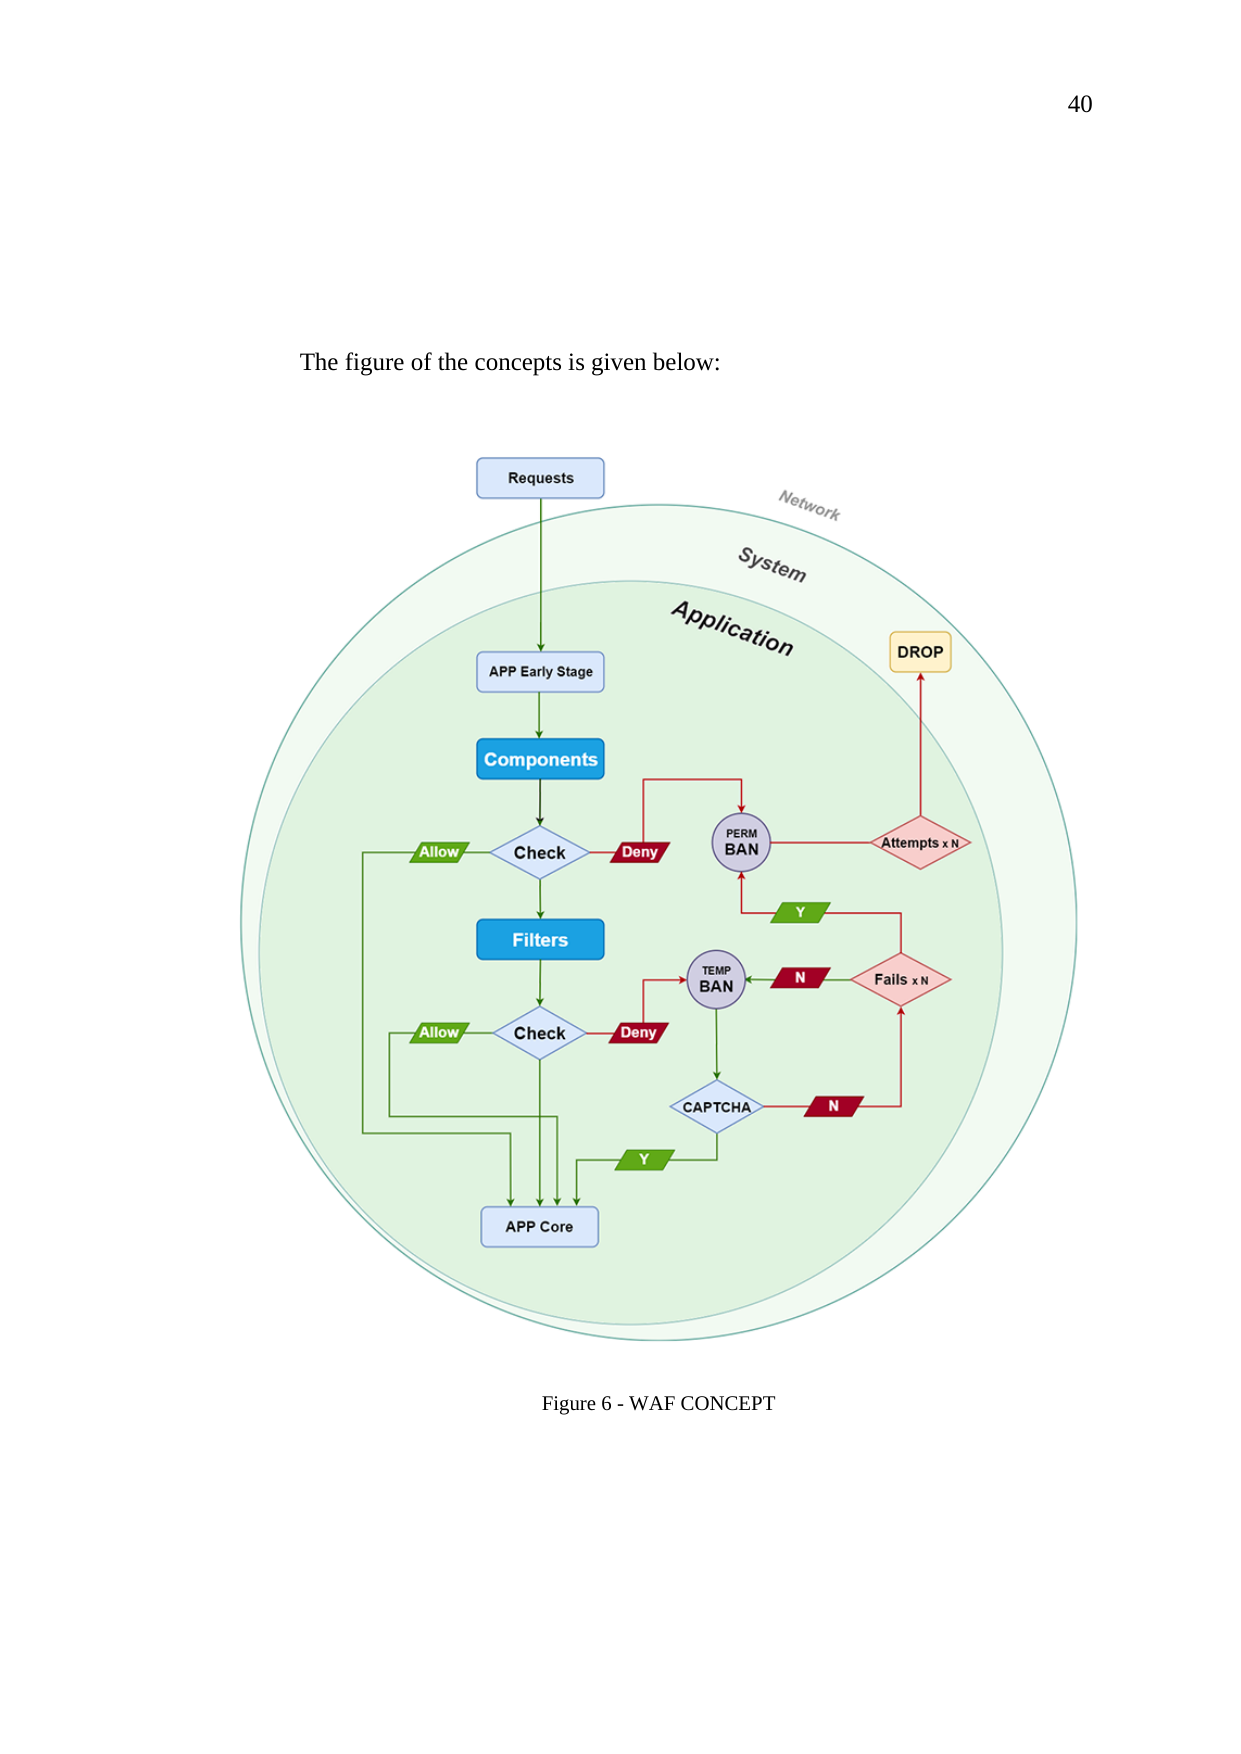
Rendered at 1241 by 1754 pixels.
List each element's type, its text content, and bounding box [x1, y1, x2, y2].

text Figure 6 - WAF CONCEPT [299, 1391, 1017, 1415]
text The figure of the concepts is given below: [224, 347, 1092, 376]
picture [224, 431, 1093, 1367]
